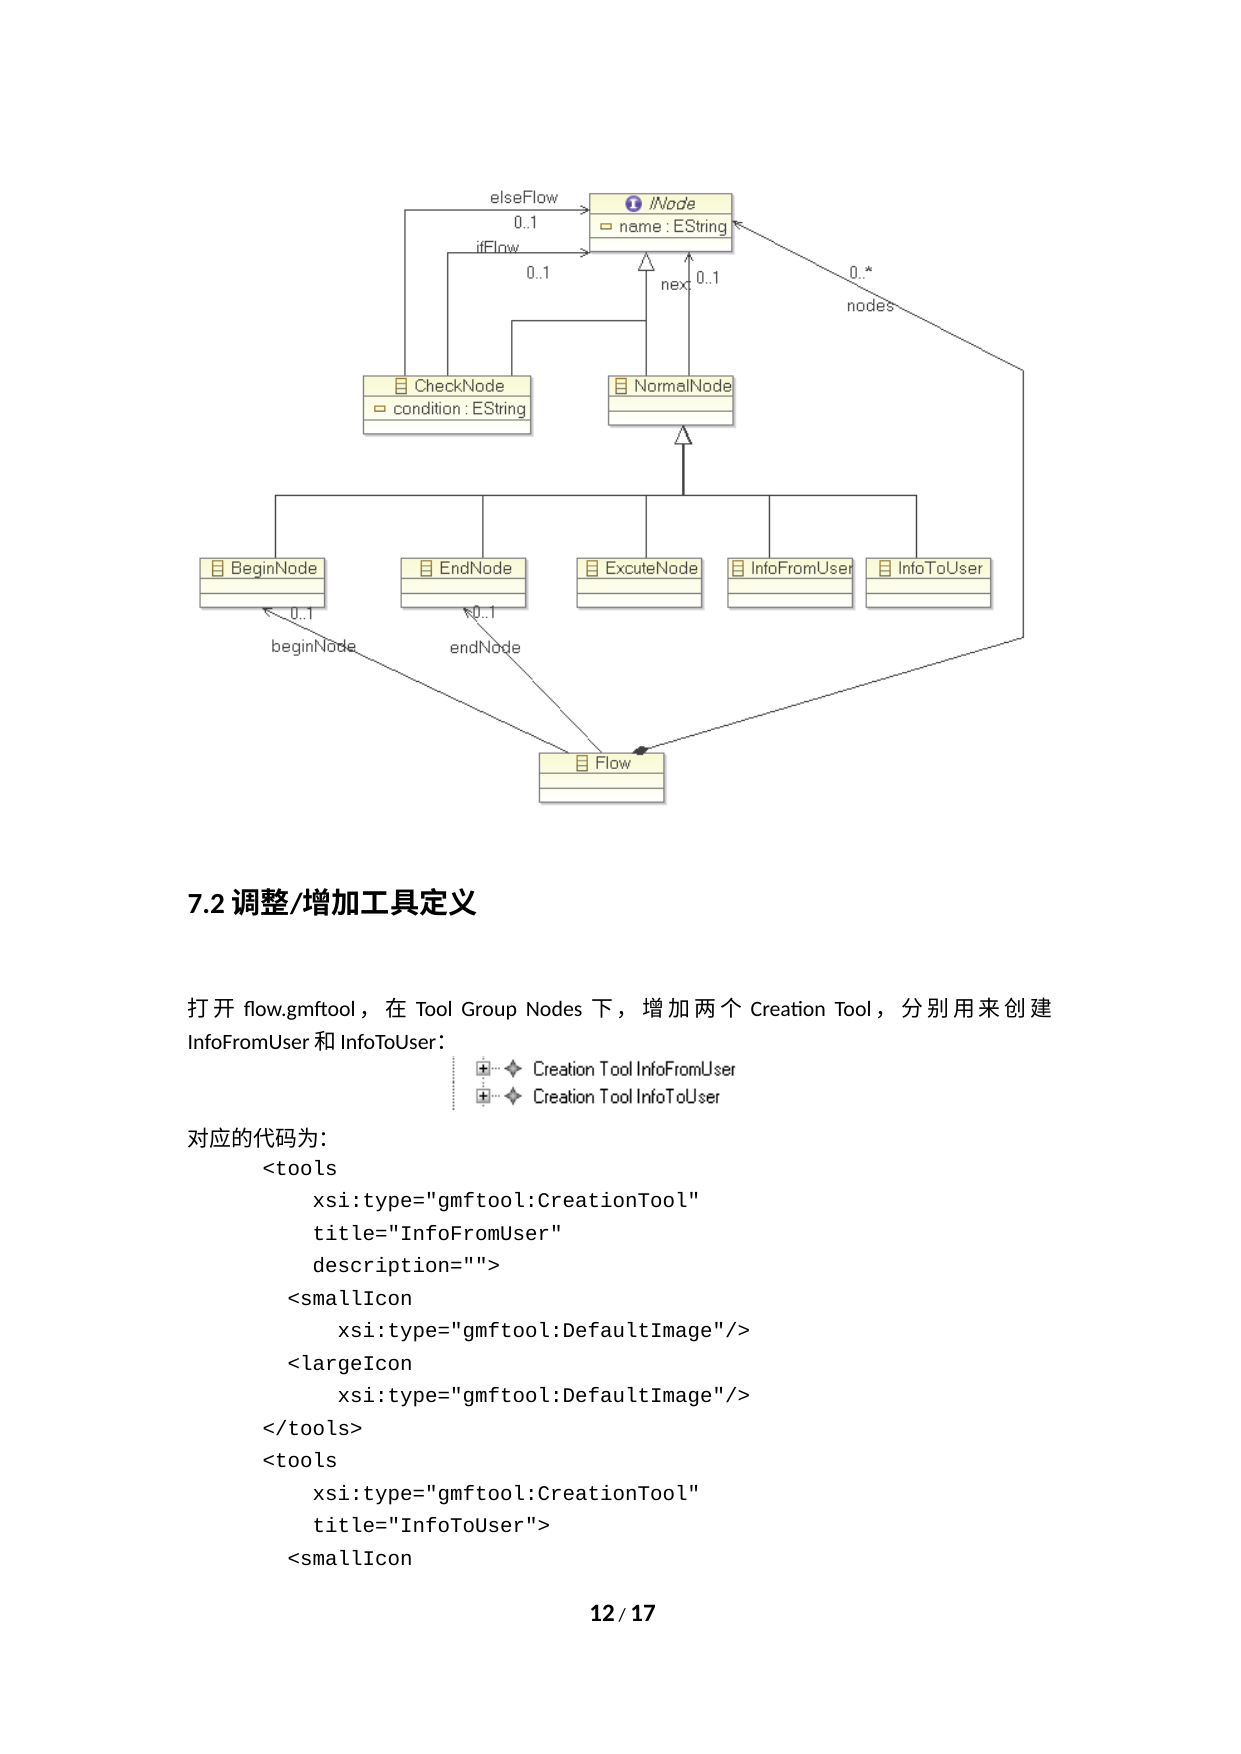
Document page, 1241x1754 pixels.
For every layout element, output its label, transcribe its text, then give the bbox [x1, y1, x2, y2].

text <tools [187, 1446, 1053, 1478]
text 打开flow.gmftool，在Tool Group Nodes下，增加两个Creation Tool，分别用来创建InfoFromUser和InfoToUser： [187, 991, 1053, 1056]
subtitle 7.2 调整/增加工具定义 [187, 868, 1053, 933]
text <largeIcon [187, 1348, 1053, 1381]
text title="InfoToUser"> [187, 1511, 1053, 1543]
text xsi:type="gmftool:CreationTool" [187, 1478, 1053, 1511]
text <smallIcon [187, 1283, 1053, 1316]
text xsi:type="gmftool:DefaultImage"/> [187, 1381, 1053, 1413]
picture [187, 158, 1053, 818]
text 对应的代码为： [187, 1121, 1053, 1153]
text <smallIcon [187, 1543, 1053, 1576]
text </tools> [187, 1413, 1053, 1446]
text description=""> [187, 1251, 1053, 1283]
text xsi:type="gmftool:CreationTool" [187, 1186, 1053, 1218]
text title="InfoFromUser" [187, 1218, 1053, 1251]
picture [442, 1056, 798, 1110]
text xsi:type="gmftool:DefaultImage"/> [187, 1316, 1053, 1348]
text <tools [187, 1153, 1053, 1186]
